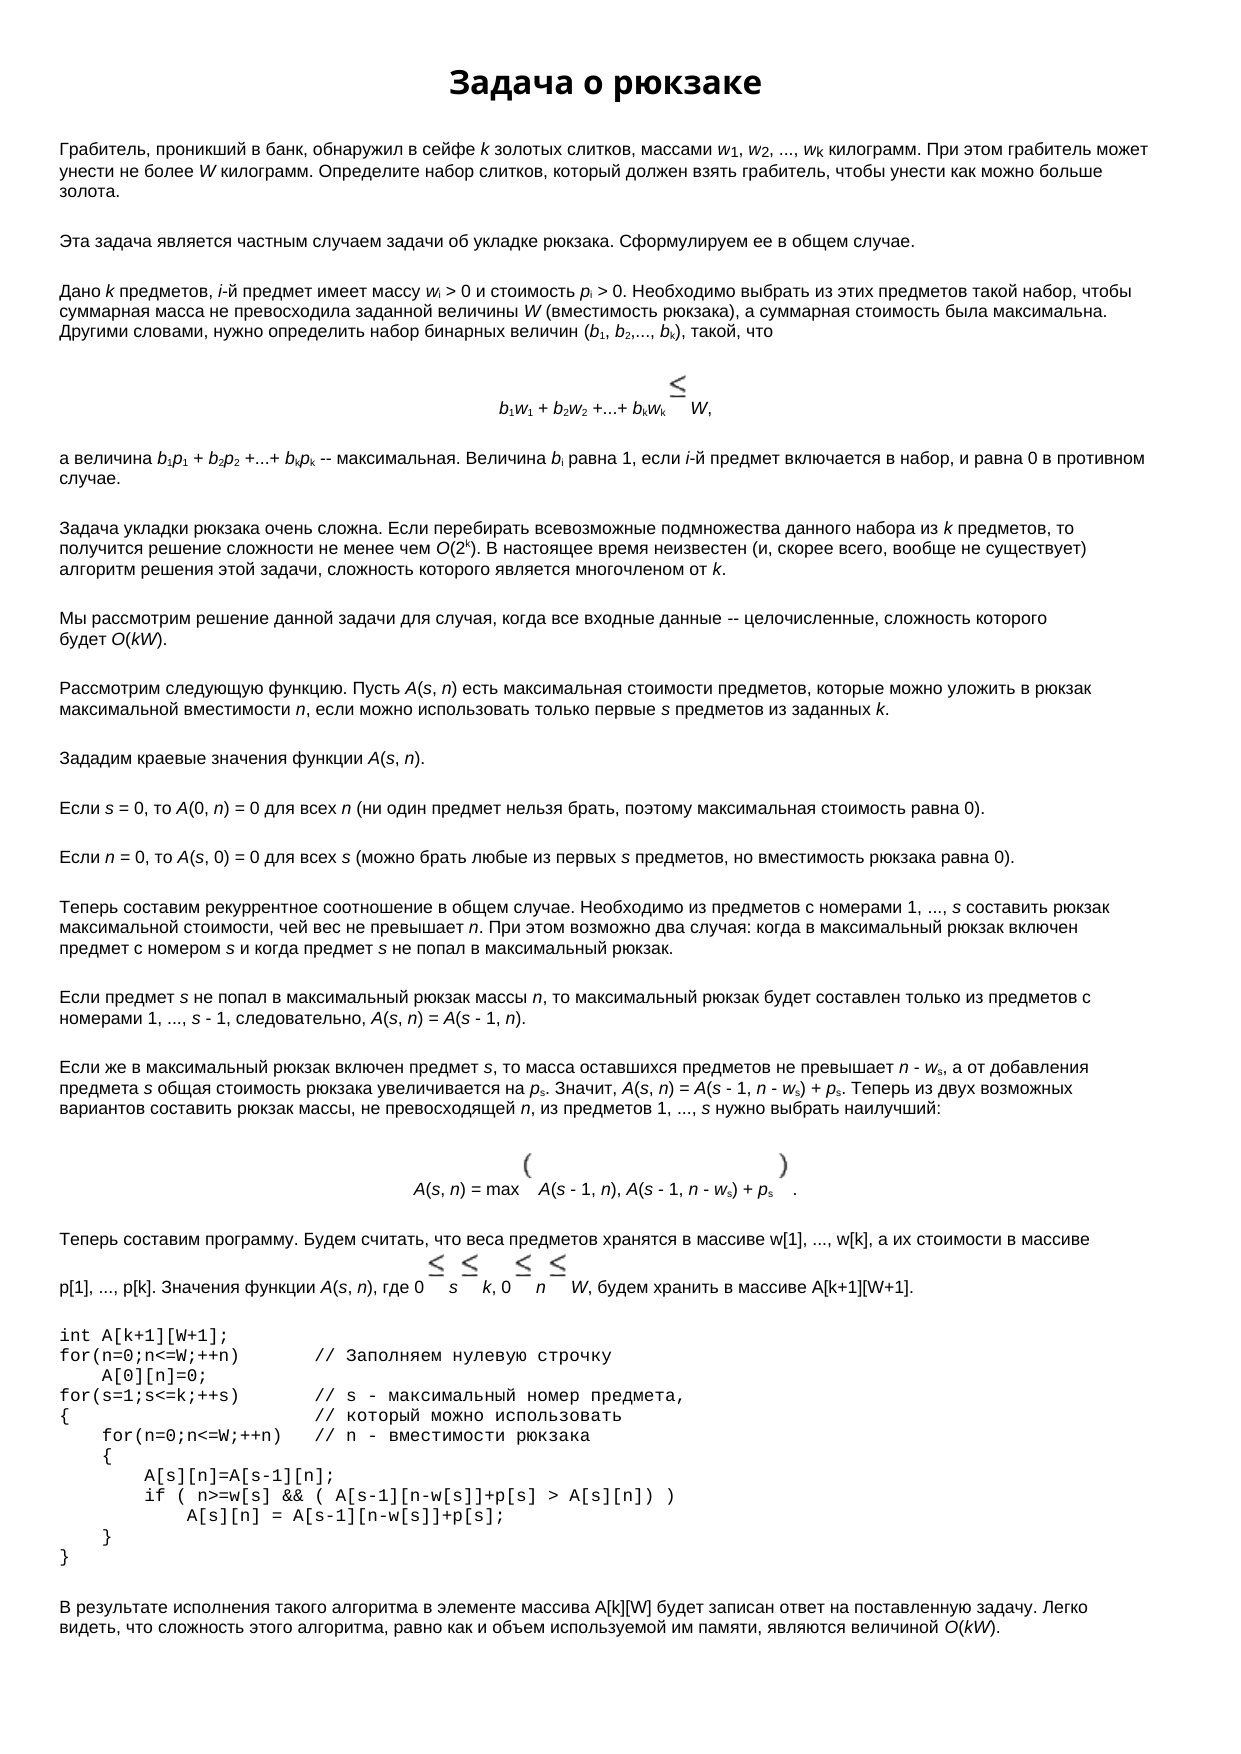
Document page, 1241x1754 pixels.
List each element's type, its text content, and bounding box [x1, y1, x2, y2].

text Если n = 0, то A(s, 0) = 0 для всех s (можно брать любые из первых s предметов, но вместимость рюкзака равна 0). [59, 847, 1152, 868]
text Рассмотрим следующую функцию. Пусть A(s, n) есть максимальная стоимости предметов, которые можно уложить в рюкзак максимальной вместимости n, если можно использовать только первые s предметов из заданных k. [59, 678, 1152, 719]
text Если s = 0, то A(0, n) = 0 для всех n (ни один предмет нельзя брать, поэтому максимальная стоимость равна 0). [59, 798, 1152, 818]
text а величина b1p1 + b2p2 +...+ bkpk -- максимальная. Величина bi равна 1, если i-й предмет включается в набор, и равна 0 в противном случае. [59, 448, 1152, 488]
picture [511, 1249, 536, 1294]
text for(n=0;n<=W;++n) // n - вместимости рюкзака [59, 1427, 1152, 1447]
text A(s, n) = maxA(s - 1, n), A(s - 1, n - ws) + ps. [59, 1148, 1152, 1199]
text Задача укладки рюкзака очень сложна. Если перебирать всевозможные подмножества данного набора из k предметов, то получится решение сложности не менее чем O(2k). В настоящее время неизвестен (и, скорее всего, вообще не существует) алгоритм решения этой задачи, сложность которого является многочленом от k. [59, 518, 1152, 579]
picture [424, 1249, 449, 1294]
text int A[k+1][W+1]; [59, 1326, 1152, 1346]
text for(s=1;s<=k;++s) // s - максимальный номер предмета, [59, 1386, 1152, 1407]
text Если предмет s не попал в максимальный рюкзак массы n, то максимальный рюкзак будет составлен только из предметов с номерами 1, ..., s - 1, следовательно, A(s, n) = A(s - 1, n). [59, 987, 1152, 1028]
text Эта задача является частным случаем задачи об укладке рюкзака. Сформулируем ее в общем случае. [59, 231, 1152, 251]
text Теперь составим программу. Будем считать, что веса предметов хранятся в массиве w[1], ..., w[k], а их стоимости в массиве p[1], ..., p[k]. Значения функции A(s, n), где 0sk, 0nW, будем хранить в массиве A[k+1][W+1]. [59, 1229, 1152, 1297]
text Теперь составим рекуррентное соотношение в общем случае. Необходимо из предметов с номерами 1, ..., s составить рюкзак максимальной стоимости, чей вес не превышает n. При этом возможно два случая: когда в максимальный рюкзак включен предмет с номером s и когда предмет s не попал в максимальный рюкзак. [59, 897, 1152, 958]
picture [772, 1147, 793, 1196]
text Если же в максимальный рюкзак включен предмет s, то масса оставшихся предметов не превышает n - ws, а от добавления предмета s общая стоимость рюкзака увеличивается на ps. Значит, A(s, n) = A(s - 1, n - ws) + ps. Теперь из двух возможных вариантов составить рюкзак массы, не превосходящей n, из предметов 1, ..., s нужно выбрать наилучший: [59, 1057, 1152, 1118]
picture [665, 370, 691, 415]
text A[s][n]=A[s-1][n]; [59, 1467, 1152, 1487]
picture [545, 1249, 571, 1294]
text Зададим краевые значения функции A(s, n). [59, 748, 1152, 768]
picture [457, 1249, 483, 1294]
text } [59, 1527, 1152, 1547]
text Мы рассмотрим решение данной задачи для случая, когда все входные данные -- целочисленные, сложность которого будет O(kW). [59, 608, 1152, 649]
picture [519, 1147, 539, 1196]
text A[0][n]=0; [59, 1366, 1152, 1386]
text { [59, 1447, 1152, 1467]
text Задача о рюкзаке [59, 59, 1152, 104]
text A[s][n] = A[s-1][n-w[s]]+p[s]; [59, 1507, 1152, 1527]
text } [59, 1547, 1152, 1567]
text В результате исполнения такого алгоритма в элементе массива A[k][W] будет записан ответ на поставленную задачу. Легко видеть, что сложность этого алгоритма, равно как и объем используемой им памяти, являются величиной O(kW). [59, 1597, 1152, 1637]
text if ( n>=w[s] && ( A[s-1][n-w[s]]+p[s] > A[s][n]) ) [59, 1487, 1152, 1507]
text for(n=0;n<=W;++n) // Заполняем нулевую строчку [59, 1346, 1152, 1366]
text b1w1 + b2w2 +...+ bkwkW, [59, 371, 1152, 418]
text { // который можно использовать [59, 1407, 1152, 1427]
text Грабитель, проникший в банк, обнаружил в сейфе k золотых слитков, массами w1, w2, ..., wk килограмм. При этом грабитель может унести не более W килограмм. Определите набор слитков, который должен взять грабитель, чтобы унести как можно больше золота. [59, 132, 1152, 202]
text Дано k предметов, i-й предмет имеет массу wi > 0 и стоимость pi > 0. Необходимо выбрать из этих предметов такой набор, чтобы суммарная масса не превосходила заданной величины W (вместимость рюкзака), а суммарная стоимость была максимальна. Другими словами, нужно определить набор бинарных величин (b1, b2,..., bk), такой, что [59, 280, 1152, 342]
